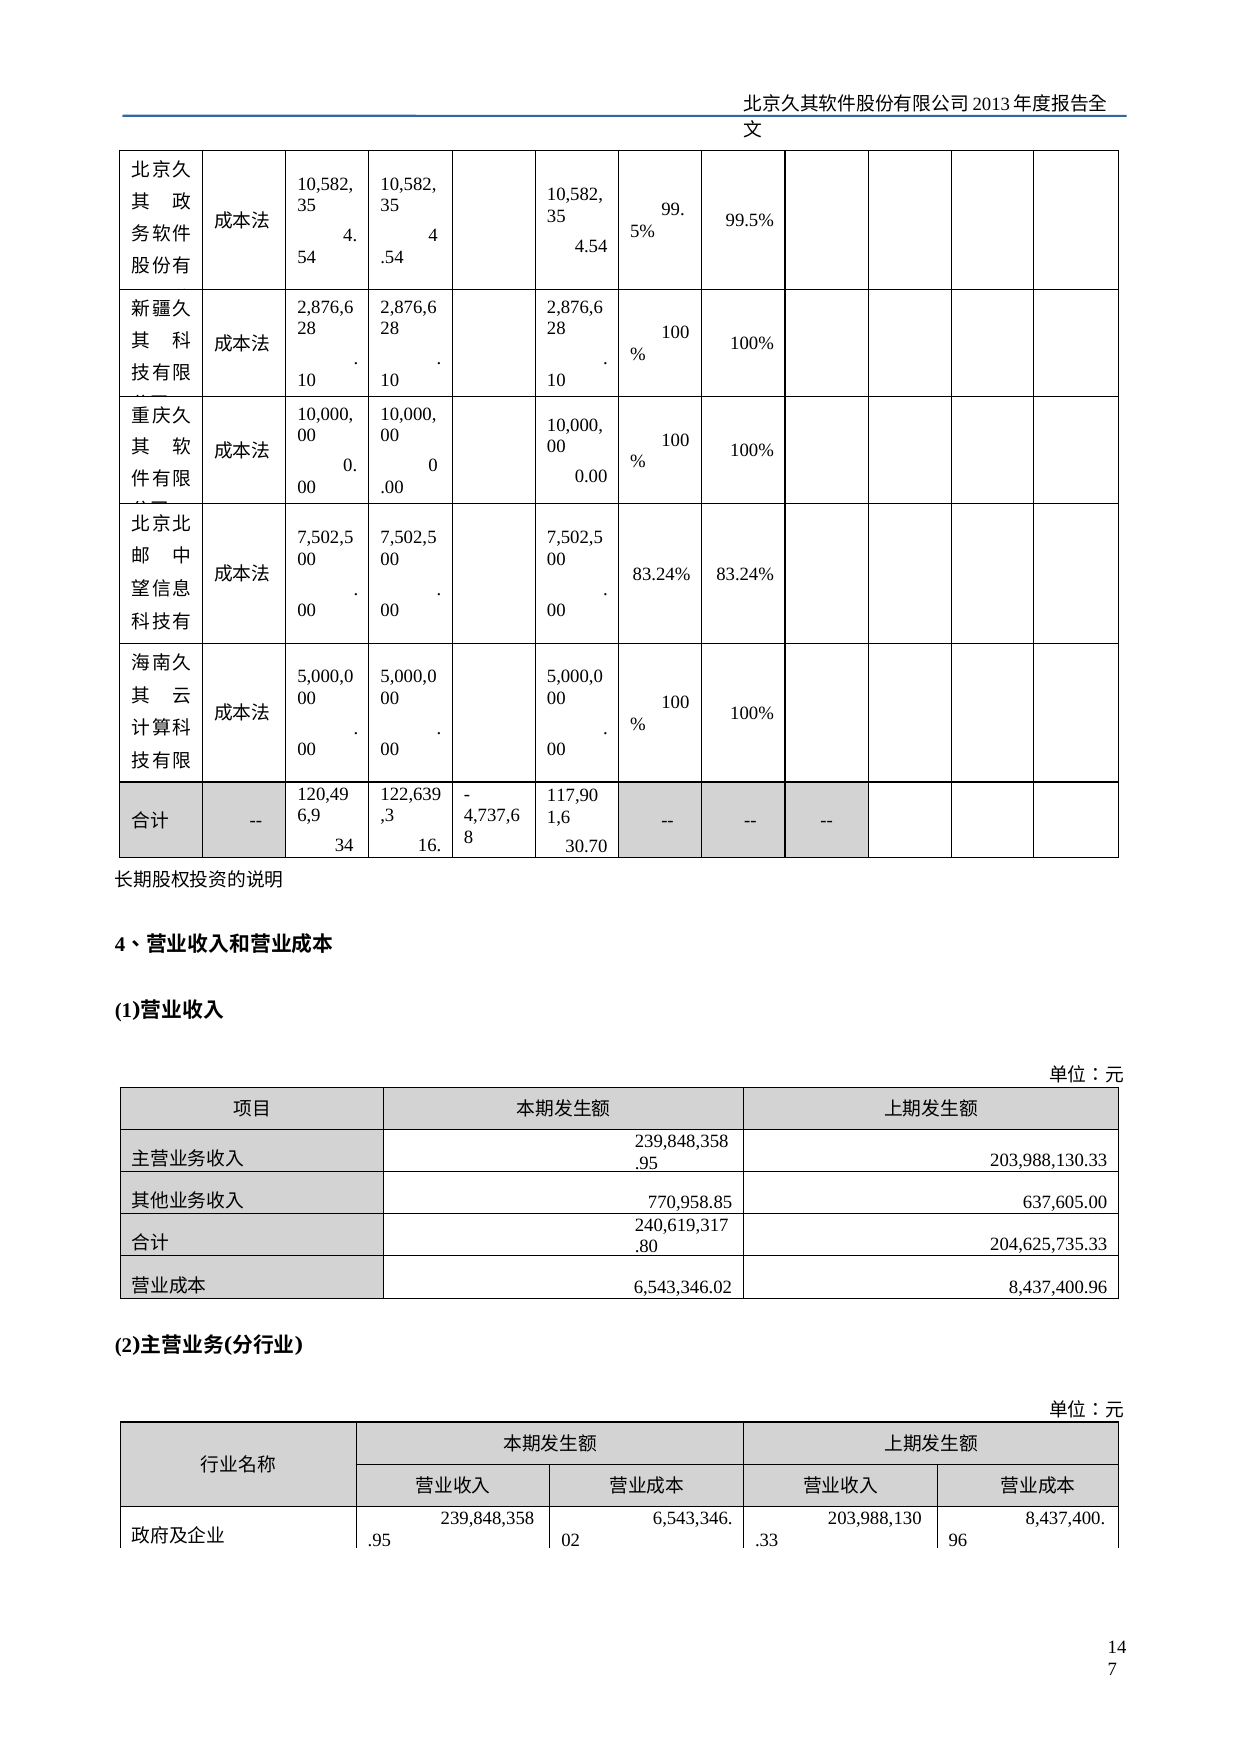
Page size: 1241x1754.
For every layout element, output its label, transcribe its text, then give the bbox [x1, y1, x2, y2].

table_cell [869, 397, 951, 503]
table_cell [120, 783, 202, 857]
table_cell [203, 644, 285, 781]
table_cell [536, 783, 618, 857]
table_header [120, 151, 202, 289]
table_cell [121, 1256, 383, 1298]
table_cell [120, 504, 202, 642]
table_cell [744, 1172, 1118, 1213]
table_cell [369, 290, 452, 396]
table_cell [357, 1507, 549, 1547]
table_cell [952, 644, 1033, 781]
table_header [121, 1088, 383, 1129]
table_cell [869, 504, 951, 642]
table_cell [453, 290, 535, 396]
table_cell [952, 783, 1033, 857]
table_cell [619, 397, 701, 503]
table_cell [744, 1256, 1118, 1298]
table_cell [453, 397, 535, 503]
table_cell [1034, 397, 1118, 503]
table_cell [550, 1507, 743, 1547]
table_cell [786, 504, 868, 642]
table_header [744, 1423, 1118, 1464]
text (2)主营业务(分行业) [114, 1330, 1124, 1358]
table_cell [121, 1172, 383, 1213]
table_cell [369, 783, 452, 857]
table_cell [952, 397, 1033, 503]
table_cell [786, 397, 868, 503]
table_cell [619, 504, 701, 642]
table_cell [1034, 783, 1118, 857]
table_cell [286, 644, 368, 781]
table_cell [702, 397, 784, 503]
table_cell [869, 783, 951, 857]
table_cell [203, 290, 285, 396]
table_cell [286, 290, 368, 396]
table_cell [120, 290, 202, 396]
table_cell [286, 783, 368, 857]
text 长期股权投资的说明 [114, 866, 1124, 892]
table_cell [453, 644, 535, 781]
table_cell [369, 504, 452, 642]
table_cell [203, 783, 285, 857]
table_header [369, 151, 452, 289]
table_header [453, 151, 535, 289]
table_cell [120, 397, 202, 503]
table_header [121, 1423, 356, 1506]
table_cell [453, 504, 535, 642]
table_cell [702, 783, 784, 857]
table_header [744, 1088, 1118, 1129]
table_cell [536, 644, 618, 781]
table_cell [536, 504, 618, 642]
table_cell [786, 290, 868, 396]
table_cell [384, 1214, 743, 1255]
text 4、营业收入和营业成本 [114, 929, 1124, 958]
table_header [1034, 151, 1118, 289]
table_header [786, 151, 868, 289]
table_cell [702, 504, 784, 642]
text 单位：元 [114, 1396, 1124, 1421]
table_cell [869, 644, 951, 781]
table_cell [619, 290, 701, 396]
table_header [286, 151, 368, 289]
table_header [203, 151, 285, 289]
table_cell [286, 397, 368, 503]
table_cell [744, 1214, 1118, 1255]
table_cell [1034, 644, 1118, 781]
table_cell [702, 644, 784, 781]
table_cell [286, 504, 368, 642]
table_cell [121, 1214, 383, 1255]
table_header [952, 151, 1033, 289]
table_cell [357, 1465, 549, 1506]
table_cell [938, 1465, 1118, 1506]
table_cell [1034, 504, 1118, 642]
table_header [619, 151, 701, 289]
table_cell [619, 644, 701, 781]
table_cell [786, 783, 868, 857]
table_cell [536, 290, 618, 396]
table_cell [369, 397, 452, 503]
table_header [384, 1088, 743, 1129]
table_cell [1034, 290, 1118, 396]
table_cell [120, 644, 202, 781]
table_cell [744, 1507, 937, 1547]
text (1)营业收入 [114, 995, 1124, 1024]
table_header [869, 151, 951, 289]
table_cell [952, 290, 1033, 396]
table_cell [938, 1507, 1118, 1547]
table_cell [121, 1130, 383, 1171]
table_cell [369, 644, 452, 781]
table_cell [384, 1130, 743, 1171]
text 单位：元 [114, 1061, 1124, 1087]
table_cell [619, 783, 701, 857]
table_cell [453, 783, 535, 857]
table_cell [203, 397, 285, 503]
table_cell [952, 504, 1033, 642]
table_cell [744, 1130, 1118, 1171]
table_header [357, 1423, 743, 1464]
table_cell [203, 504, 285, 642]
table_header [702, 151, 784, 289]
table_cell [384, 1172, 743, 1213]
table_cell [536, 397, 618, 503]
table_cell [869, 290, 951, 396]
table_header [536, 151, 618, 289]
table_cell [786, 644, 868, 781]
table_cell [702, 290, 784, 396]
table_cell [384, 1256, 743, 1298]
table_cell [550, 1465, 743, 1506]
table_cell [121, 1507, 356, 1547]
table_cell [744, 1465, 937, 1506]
